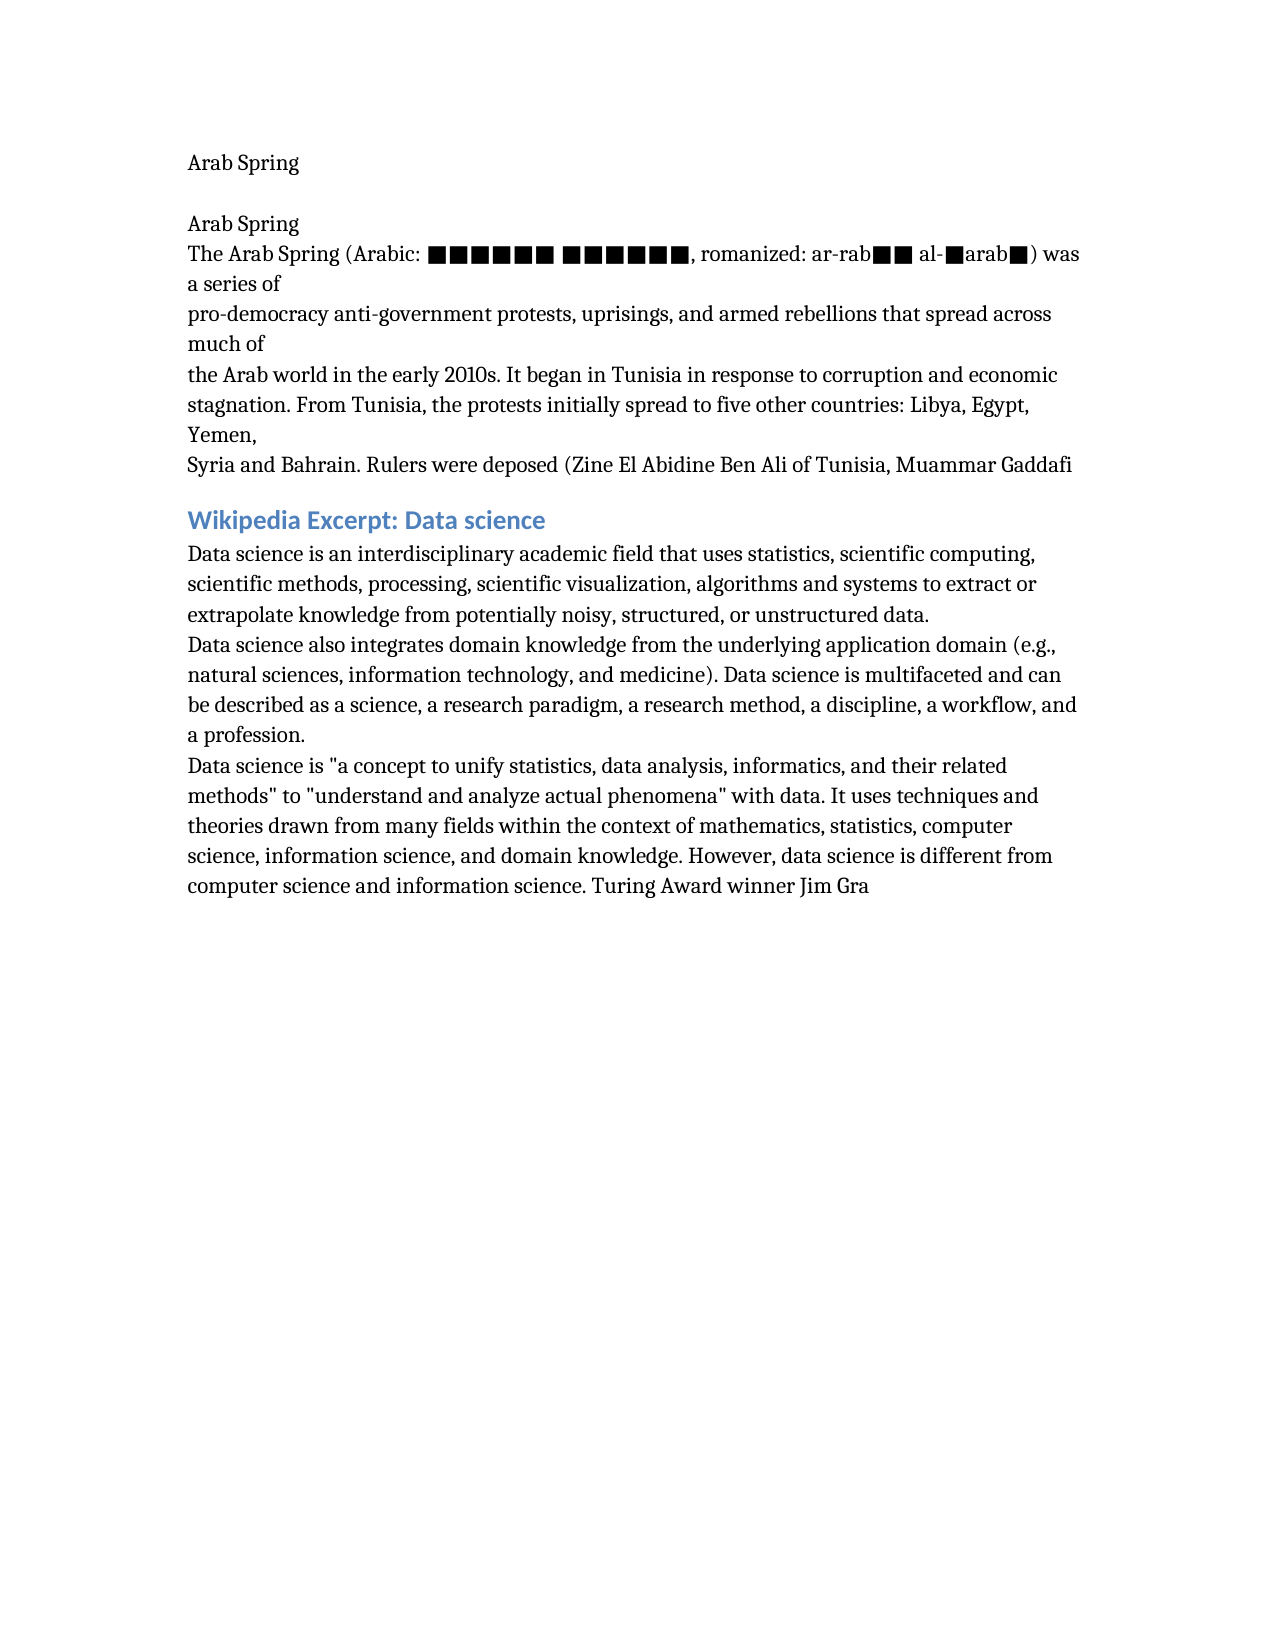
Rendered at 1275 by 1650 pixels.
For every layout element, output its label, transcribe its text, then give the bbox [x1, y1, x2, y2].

subtitle Wikipedia Excerpt: Data science [187, 503, 1087, 536]
text Data science is an interdisciplinary academic field that uses statistics, scientific computing, scientific methods, processing, scientific visualization, algorithms and systems to extract or extrapolate knowledge from potentially noisy, structured, or unstructured data. Data science also integrates domain knowledge from the underlying application domain (e.g., natural sciences, information technology, and medicine). Data science is multifaceted and can be described as a science, a research paradigm, a research method, a discipline, a workflow, and a profession. Data science is "a concept to unify statistics, data analysis, informatics, and their related methods" to "understand and analyze actual phenomena" with data. It uses techniques and theories drawn from many fields within the context of mathematics, statistics, computer science, information science, and domain knowledge. However, data science is different from computer science and information science. Turing Award winner Jim Gra [187, 541, 1087, 900]
text Arab Spring Arab Spring The Arab Spring (Arabic: ■■■■■■ ■■■■■■, romanized: ar-rab■■ al-■arab■) was a series of pro-democracy anti-government protests, uprisings, and armed rebellions that spread across much of the Arab world in the early 2010s. It began in Tunisia in response to corruption and economic stagnation. From Tunisia, the protests initially spread to five other countries: Libya, Egypt, Yemen, Syria and Bahrain. Rulers were deposed (Zine El Abidine Ben Ali of Tunisia, Muammar Gaddafi [187, 150, 1087, 478]
